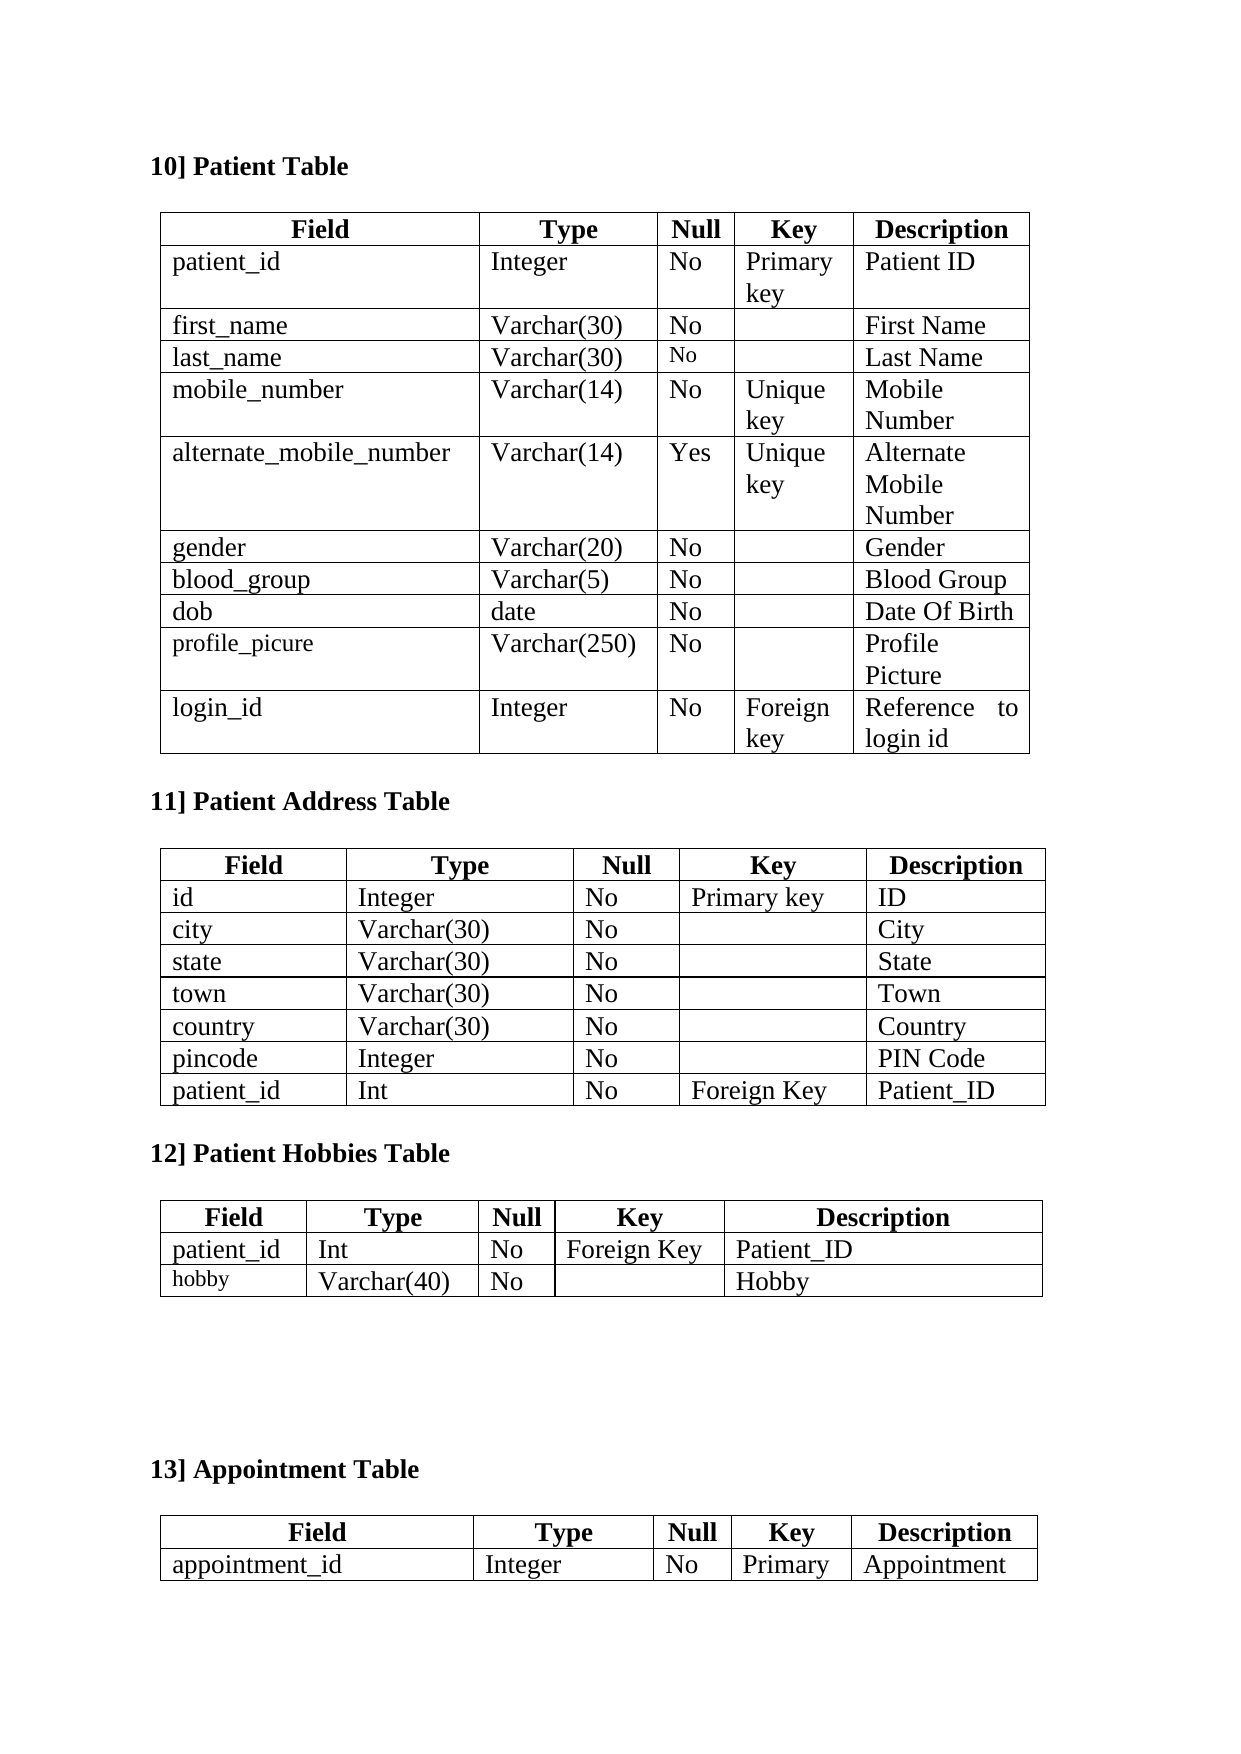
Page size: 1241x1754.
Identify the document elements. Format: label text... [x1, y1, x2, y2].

table_cell First Name [854, 309, 1029, 340]
table_cell Appointment ID [852, 1549, 1037, 1580]
table_cell patient_id [161, 1233, 306, 1264]
table_cell dob [161, 595, 479, 627]
table_cell [735, 341, 853, 372]
table_cell last_name [161, 341, 479, 372]
table_cell Patient ID [854, 246, 1029, 308]
table_header Type [474, 1516, 653, 1547]
table_cell No [658, 691, 734, 753]
table_cell No [658, 373, 734, 436]
table_cell Blood Group [854, 563, 1029, 594]
table_header Description [725, 1201, 1042, 1232]
table_cell No [479, 1233, 554, 1264]
table_cell Varchar(5) [480, 563, 657, 594]
table_cell alternate_mobile_number [161, 437, 479, 530]
table_header Field [161, 1201, 306, 1232]
table_cell Int [347, 1074, 573, 1105]
table_cell [680, 1042, 866, 1073]
table_cell Varchar(30) [347, 945, 573, 976]
table_cell Integer [480, 691, 657, 753]
table_cell date [480, 595, 657, 627]
table_cell Varchar(14) [480, 437, 657, 530]
table_cell State [867, 945, 1045, 976]
table_cell patient_id [161, 1074, 346, 1105]
table_cell [735, 628, 853, 690]
table_cell Unique key [735, 437, 853, 530]
table_cell Last Name [854, 341, 1029, 372]
table_cell Alternate Mobile Number [854, 437, 1029, 530]
table_cell town [161, 978, 346, 1009]
table_cell Varchar(20) [480, 531, 657, 562]
table_cell country [161, 1010, 346, 1041]
table_cell id [161, 881, 346, 912]
table_cell No [479, 1265, 554, 1296]
table_cell [735, 595, 853, 627]
table_header Description [852, 1516, 1037, 1547]
table_cell Varchar(30) [347, 1010, 573, 1041]
table_header Null [574, 849, 679, 880]
table_cell Integer [480, 246, 657, 308]
table_cell Int [307, 1233, 478, 1264]
text 13] Appointment Table [150, 1453, 1090, 1484]
table_cell Profile Picture [854, 628, 1029, 690]
table_cell No [654, 1549, 731, 1580]
table_cell Varchar(40) [307, 1265, 478, 1296]
table_cell No [574, 1074, 679, 1105]
table_header Null [479, 1201, 554, 1232]
table_cell appointment_id [161, 1549, 473, 1580]
table_cell state [161, 945, 346, 976]
table_cell Foreign Key [556, 1233, 724, 1264]
table_cell [735, 309, 853, 340]
table_cell Yes [658, 437, 734, 530]
table_cell PIN Code [867, 1042, 1045, 1073]
table_cell No [574, 881, 679, 912]
table_cell [680, 1010, 866, 1041]
table_header Field [161, 1516, 473, 1547]
table_cell ID [867, 881, 1045, 912]
table_cell hobby [161, 1265, 306, 1296]
table_cell gender [161, 531, 479, 562]
table_cell Primary key [735, 246, 853, 308]
table_cell City [867, 913, 1045, 944]
table_header Key [556, 1201, 724, 1232]
table_cell Hobby [725, 1265, 1042, 1296]
table_cell [735, 531, 853, 562]
table_cell Varchar(30) [347, 913, 573, 944]
table_cell No [658, 628, 734, 690]
table_header Type [480, 213, 657, 244]
table_header Field [161, 849, 346, 880]
table_cell Gender [854, 531, 1029, 562]
text 11] Patient Address Table [150, 785, 1090, 817]
table_header Type [347, 849, 573, 880]
table_cell [680, 978, 866, 1009]
table_header Null [658, 213, 734, 244]
table_cell No [574, 913, 679, 944]
table_cell Varchar(250) [480, 628, 657, 690]
table_cell first_name [161, 309, 479, 340]
table_cell No [658, 309, 734, 340]
table_cell Varchar(30) [480, 341, 657, 372]
table_cell pincode [161, 1042, 346, 1073]
table_cell No [658, 341, 734, 372]
table_cell No [658, 595, 734, 627]
table_cell patient_id [161, 246, 479, 308]
table_cell Country [867, 1010, 1045, 1041]
table_cell Varchar(30) [480, 309, 657, 340]
table_cell Integer [347, 1042, 573, 1073]
table_cell Integer [347, 881, 573, 912]
table_cell [680, 913, 866, 944]
table_cell No [574, 945, 679, 976]
table_cell Primary key [680, 881, 866, 912]
table_header Null [654, 1516, 731, 1547]
table_header Description [854, 213, 1029, 244]
table_header Key [732, 1516, 851, 1547]
table_cell Patient_ID [725, 1233, 1042, 1264]
table_cell No [574, 978, 679, 1009]
table_header Type [307, 1201, 478, 1232]
table_cell Varchar(14) [480, 373, 657, 436]
text 12] Patient Hobbies Table [150, 1137, 1090, 1168]
table_cell login_id [161, 691, 479, 753]
table_cell profile_picure [161, 628, 479, 690]
table_cell city [161, 913, 346, 944]
table_cell [556, 1265, 724, 1296]
table_cell No [574, 1042, 679, 1073]
table_cell Integer [474, 1549, 653, 1580]
table_cell [735, 563, 853, 594]
table_cell Foreign key [735, 691, 853, 753]
table_header Key [735, 213, 853, 244]
text 10] Patient Table [150, 150, 1090, 181]
table_cell Patient_ID [867, 1074, 1045, 1105]
table_header Description [867, 849, 1045, 880]
table_cell blood_group [161, 563, 479, 594]
table_cell No [658, 563, 734, 594]
table_cell No [574, 1010, 679, 1041]
table_cell No [658, 246, 734, 308]
table_cell Unique key [735, 373, 853, 436]
table_cell mobile_number [161, 373, 479, 436]
table_header Field [161, 213, 479, 244]
table_cell Mobile Number [854, 373, 1029, 436]
table_cell Reference to login id [854, 691, 1029, 753]
table_cell Primary key [732, 1549, 851, 1580]
table_cell Foreign Key [680, 1074, 866, 1105]
table_cell Date Of Birth [854, 595, 1029, 627]
table_cell Varchar(30) [347, 978, 573, 1009]
table_cell No [658, 531, 734, 562]
table_header Key [680, 849, 866, 880]
table_cell [680, 945, 866, 976]
table_cell Town [867, 978, 1045, 1009]
